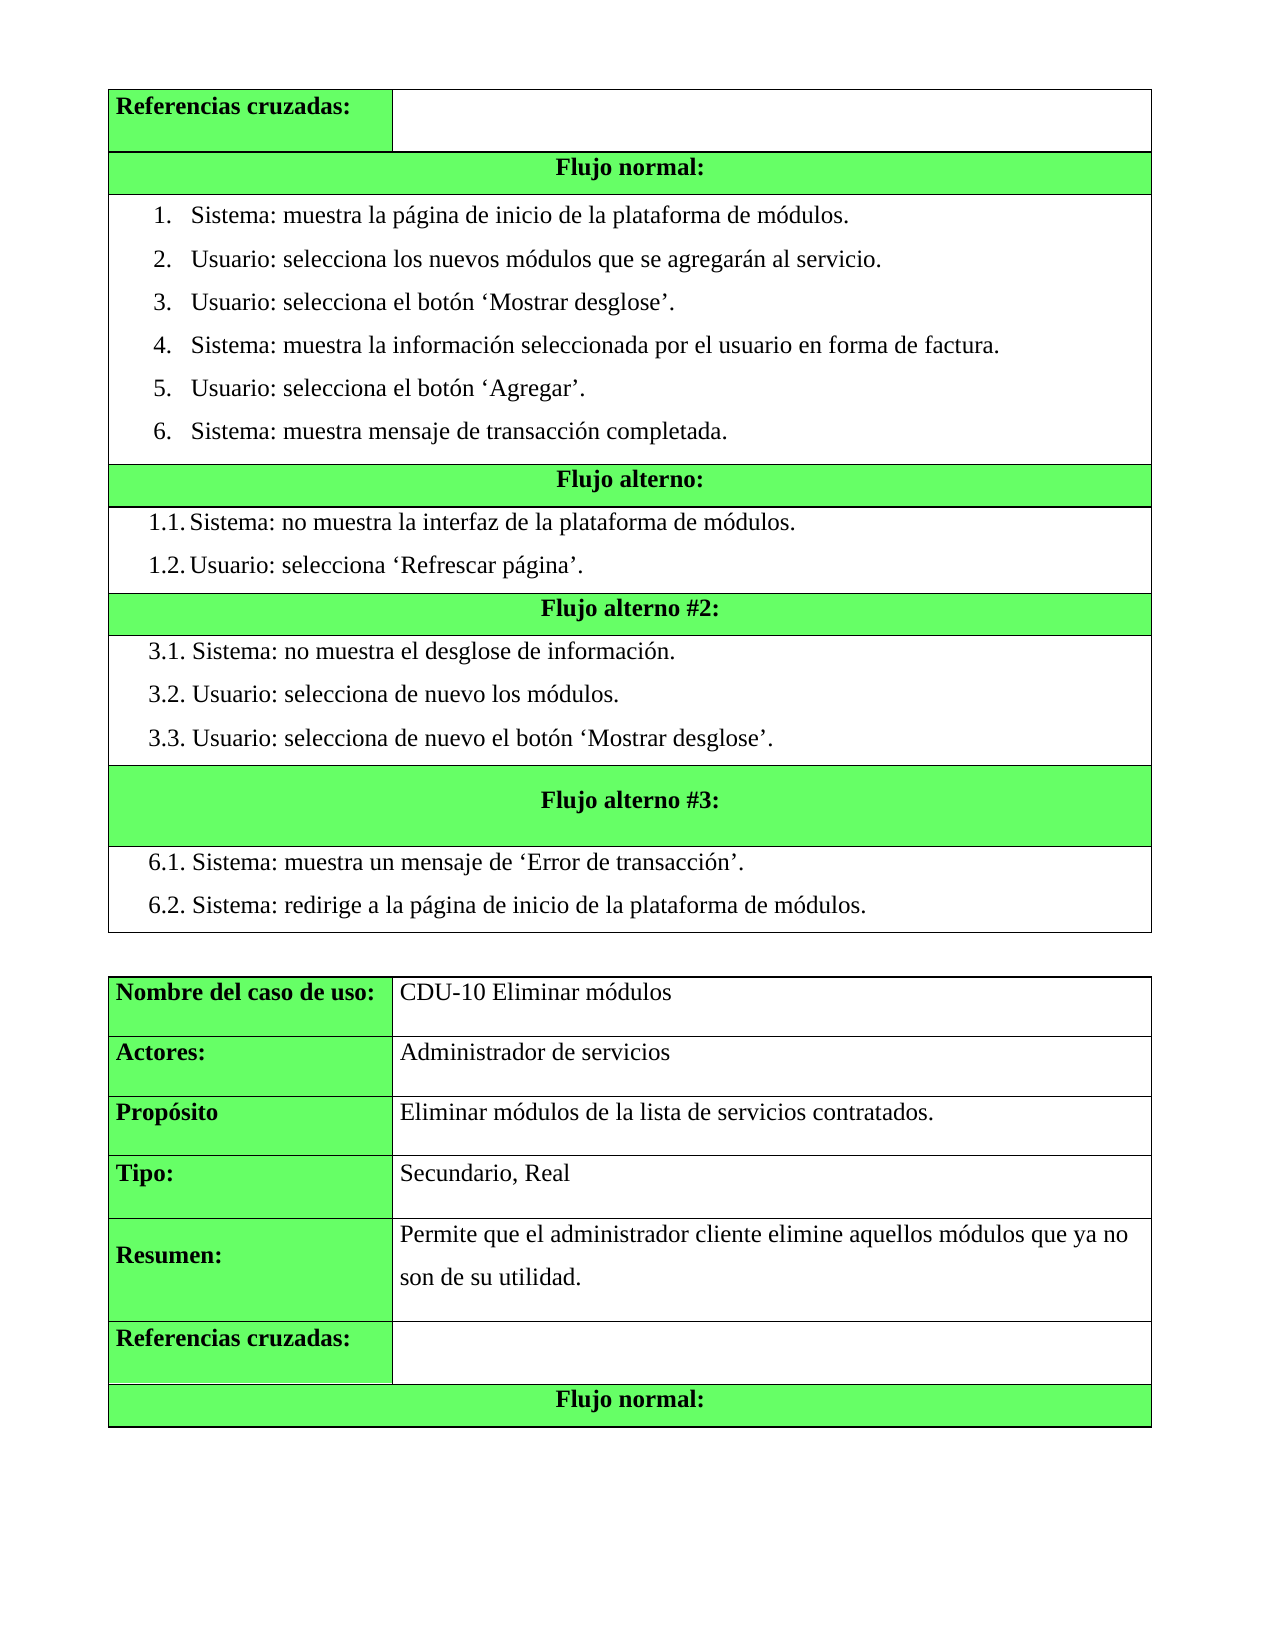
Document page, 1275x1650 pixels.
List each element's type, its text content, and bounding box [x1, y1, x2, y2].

table_cell Actores: [109, 1037, 392, 1096]
table_cell 3.1. Sistema: no muestra el desglose de información. 3.2. Usuario: selecciona de nuevo los módulos. 3.3. Usuario: selecciona de nuevo el botón ‘Mostrar desglose’. [109, 636, 1151, 764]
table_cell Secundario, Real [393, 1156, 1151, 1218]
table_cell Flujo normal: [109, 153, 1151, 194]
table_cell Sistema: no muestra la interfaz de la plataforma de módulos. Usuario: selecciona ‘Refrescar página’. [109, 508, 1151, 592]
table_header CDU-10 Eliminar módulos [393, 978, 1151, 1036]
table_cell Tipo: [109, 1156, 392, 1218]
table_cell Eliminar módulos de la lista de servicios contratados. [393, 1097, 1151, 1155]
table_cell Administrador de servicios [393, 1037, 1151, 1096]
table_cell [393, 90, 1151, 151]
table_cell 6.1. Sistema: muestra un mensaje de ‘Error de transacción’. 6.2. Sistema: redirige a la página de inicio de la plataforma de módulos. [109, 847, 1151, 932]
table_cell Flujo alterno: [109, 465, 1151, 506]
table_cell Referencias cruzadas: [109, 1322, 392, 1383]
table_cell [393, 1322, 1151, 1383]
table_cell Propósito [109, 1097, 392, 1155]
table_header Nombre del caso de uso: [109, 978, 392, 1036]
table_cell Referencias cruzadas: [109, 90, 392, 151]
table_cell Flujo alterno #2: [109, 594, 1151, 635]
table_cell Permite que el administrador cliente elimine aquellos módulos que ya no son de su utilidad. [393, 1219, 1151, 1321]
table_cell Flujo alterno #3: [109, 766, 1151, 846]
table_cell Resumen: [109, 1219, 392, 1321]
table_cell Flujo normal: [109, 1385, 1151, 1426]
table_cell Sistema: muestra la página de inicio de la plataforma de módulos. Usuario: selecciona los nuevos módulos que se agregarán al servicio. Usuario: selecciona el botón ‘Mostrar desglose’. Sistema: muestra la información seleccionada por el usuario en forma de factura. Usuario: selecciona el botón ‘Agregar’. Sistema: muestra mensaje de transacción completada. [109, 195, 1151, 463]
